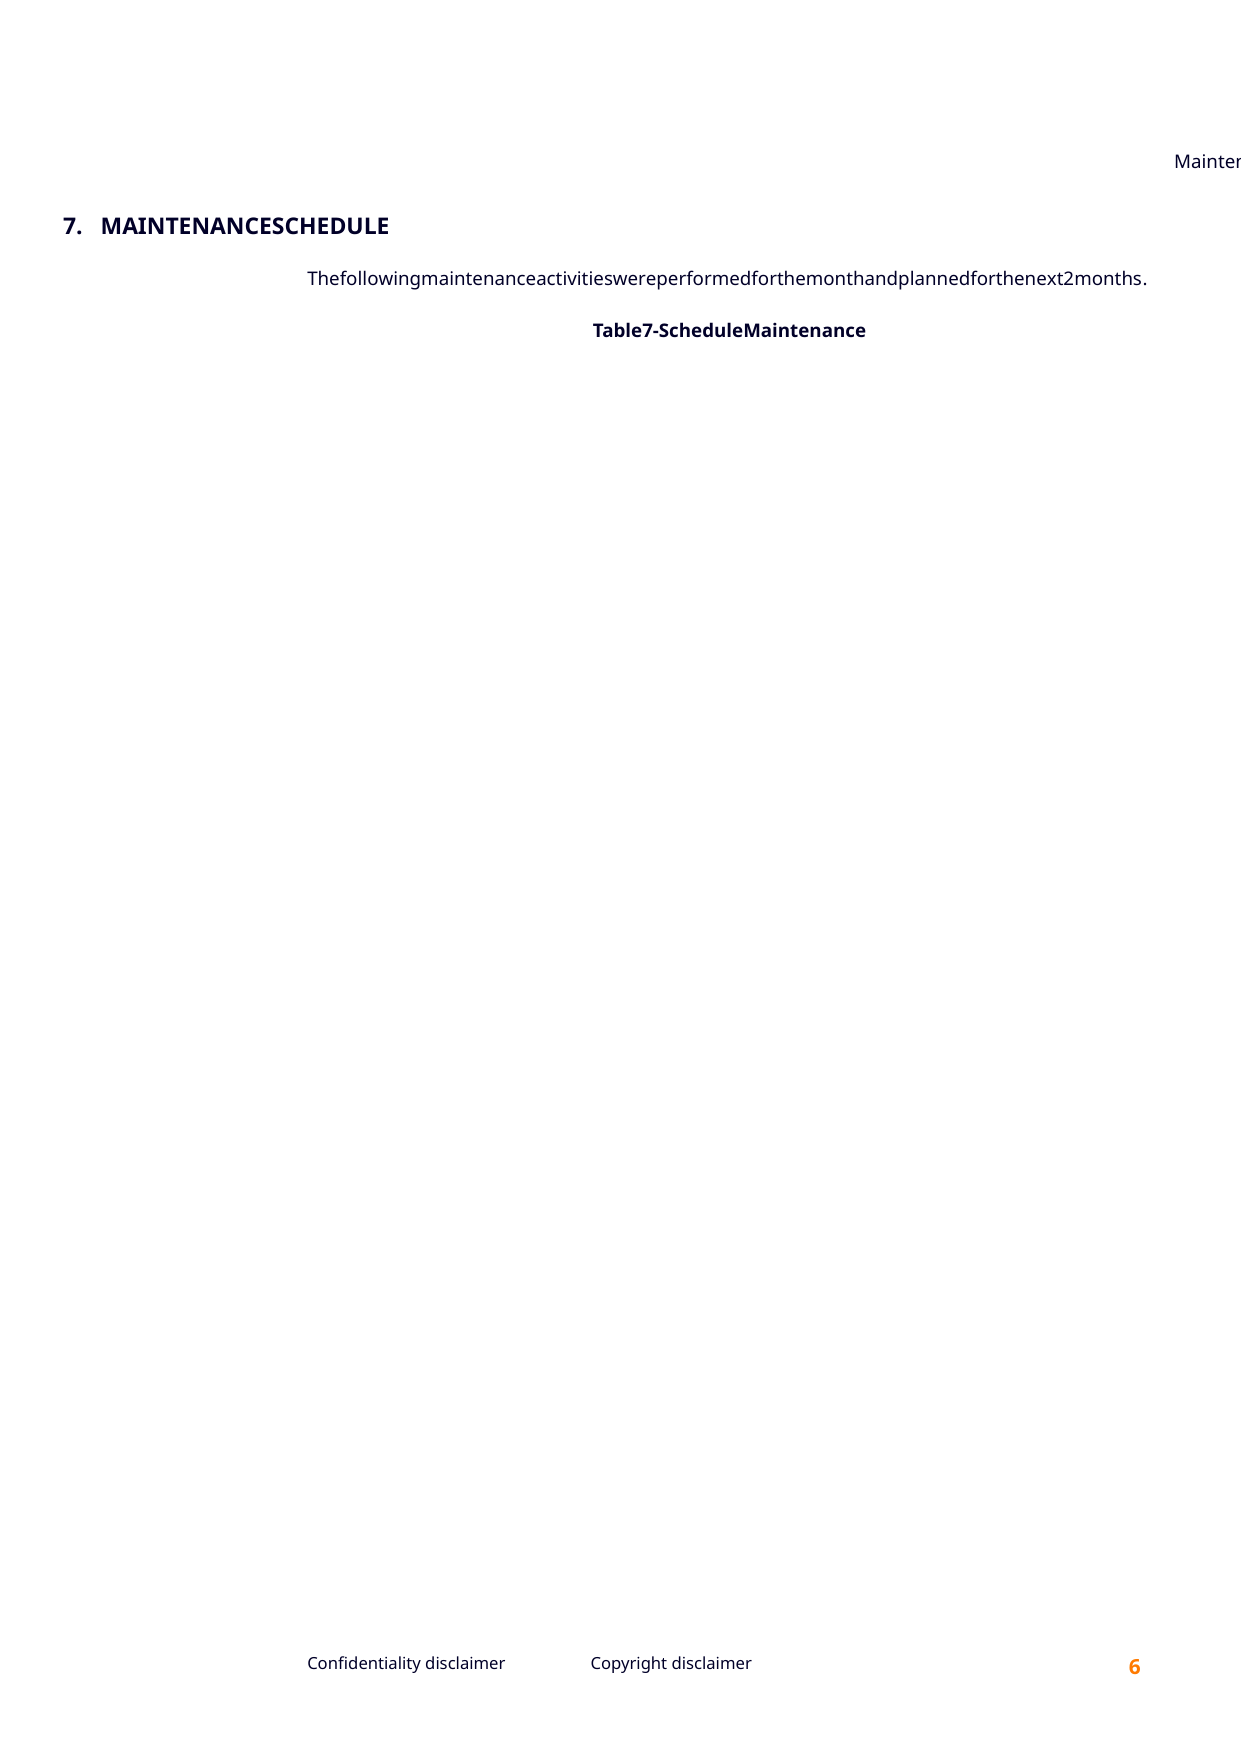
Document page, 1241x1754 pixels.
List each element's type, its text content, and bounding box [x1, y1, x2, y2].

list Thefollowingmaintenanceactivitieswereperformedforthemonthandplannedforthenext2months. [307, 265, 1152, 290]
subtitle MaintenanceSchedule [83, 213, 1152, 240]
